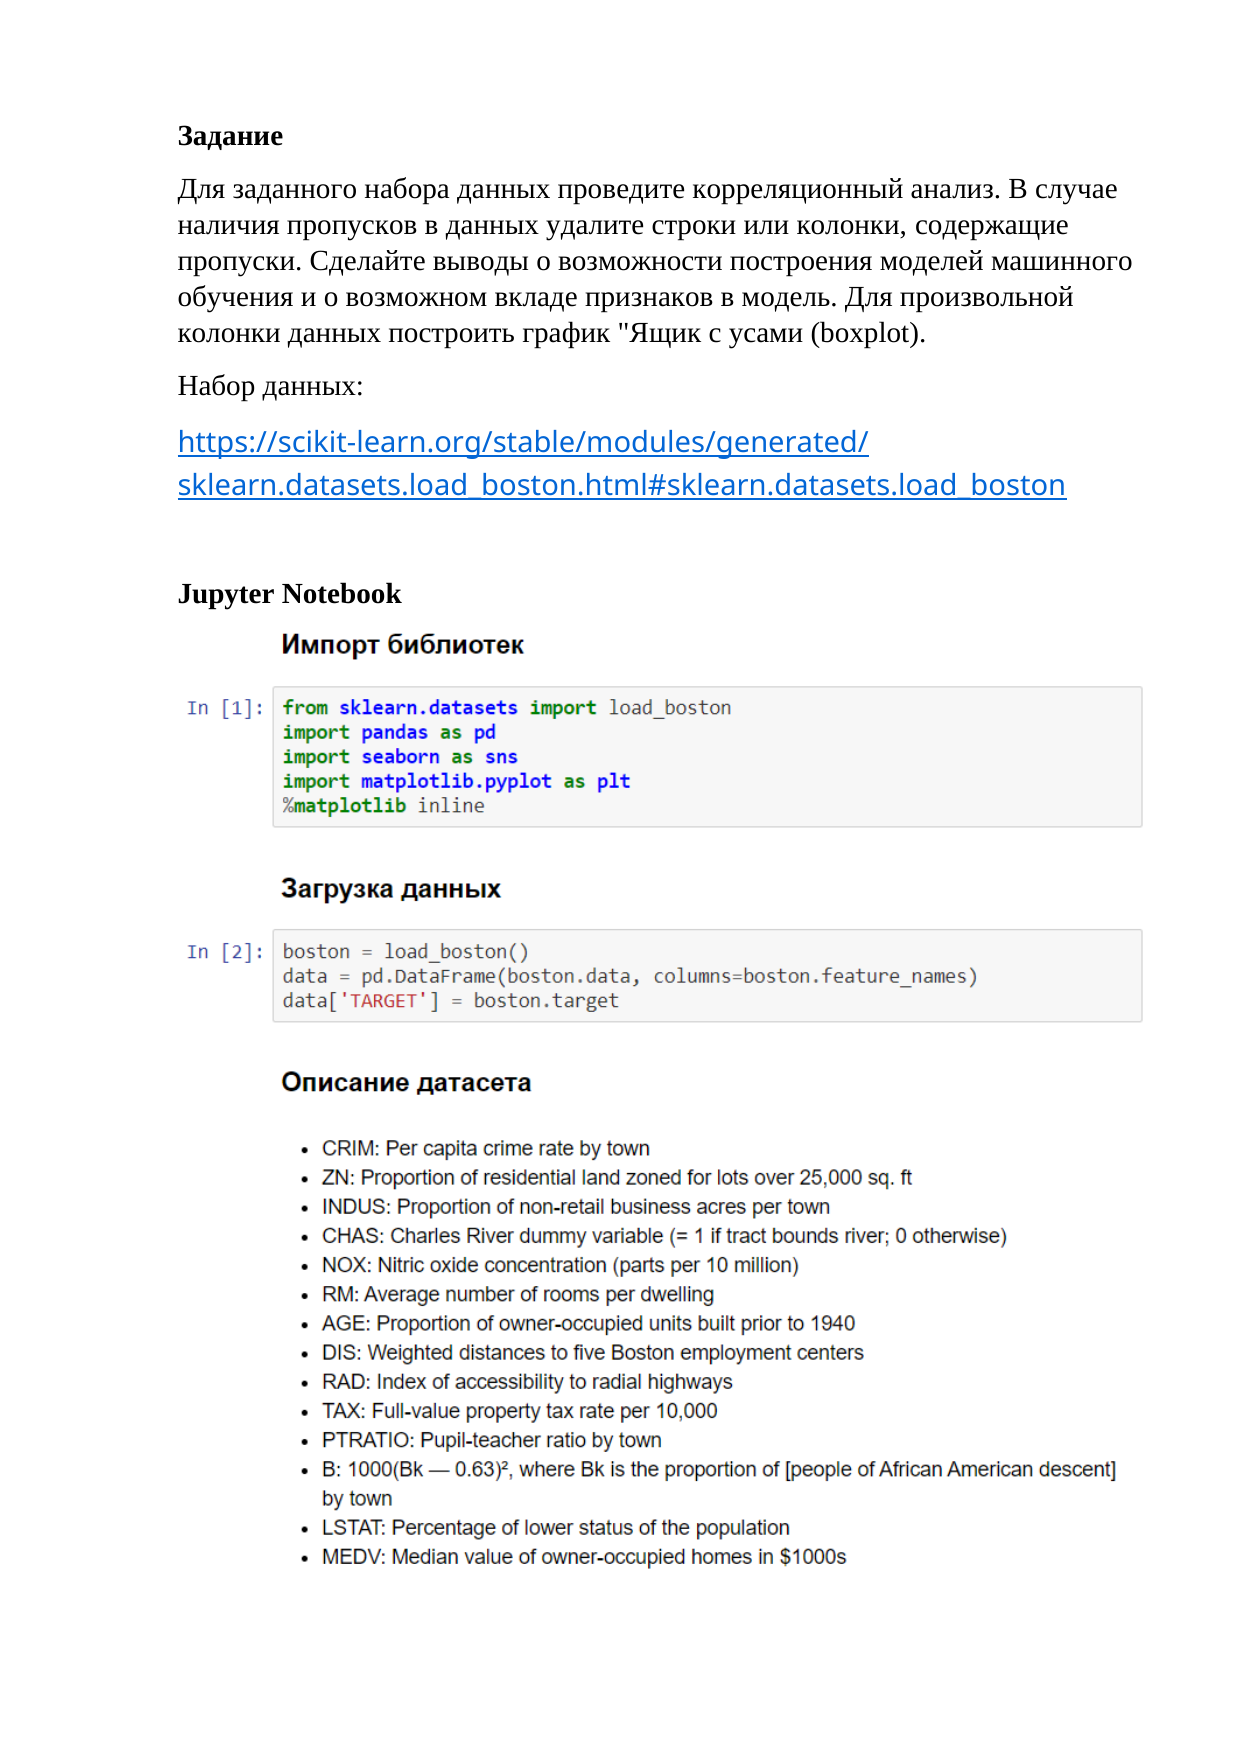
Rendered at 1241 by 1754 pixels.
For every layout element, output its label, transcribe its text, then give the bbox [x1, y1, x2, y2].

text Задание [177, 118, 1152, 152]
text Набор данных: [177, 368, 1152, 402]
text https://scikit-learn.org/stable/modules/generated/sklearn.datasets.load_boston.html#sklearn.datasets.load_boston [177, 421, 1152, 504]
picture [177, 629, 1152, 1578]
text Для заданного набора данных проведите корреляционный анализ. В случае наличия пропусков в данных удалите строки или колонки, содержащие пропуски. Сделайте выводы о возможности построения моделей машинного обучения и о возможном вкладе признаков в модель. Для произвольной колонки данных построить график "Ящик с усами (boxplot). [177, 171, 1152, 349]
text Jupyter Notebook [177, 576, 1152, 610]
